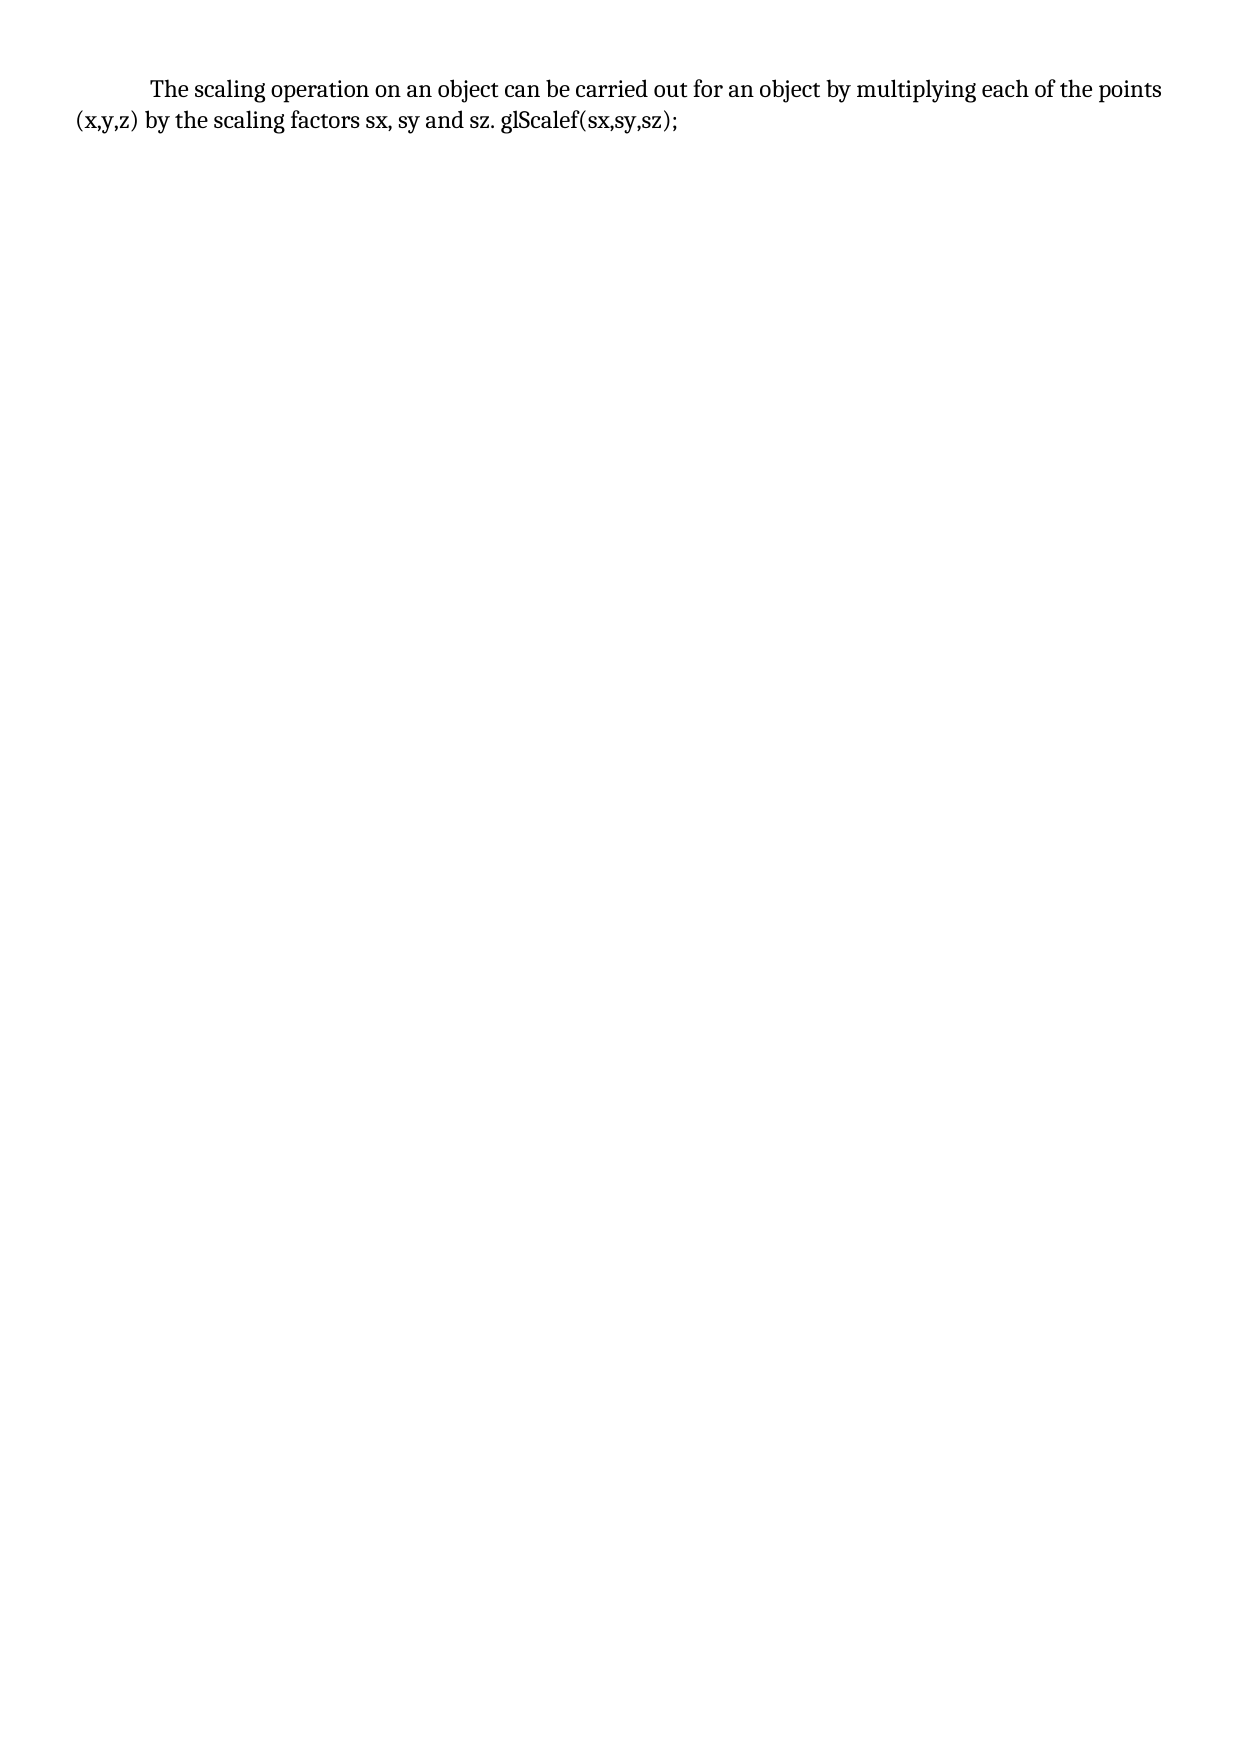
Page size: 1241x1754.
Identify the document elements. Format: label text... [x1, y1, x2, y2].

text The scaling operation on an object can be carried out for an object by multiplying each of the points (x,y,z) by the scaling factors sx, sy and sz. glScalef(sx,sy,sz); [75, 75, 1165, 135]
